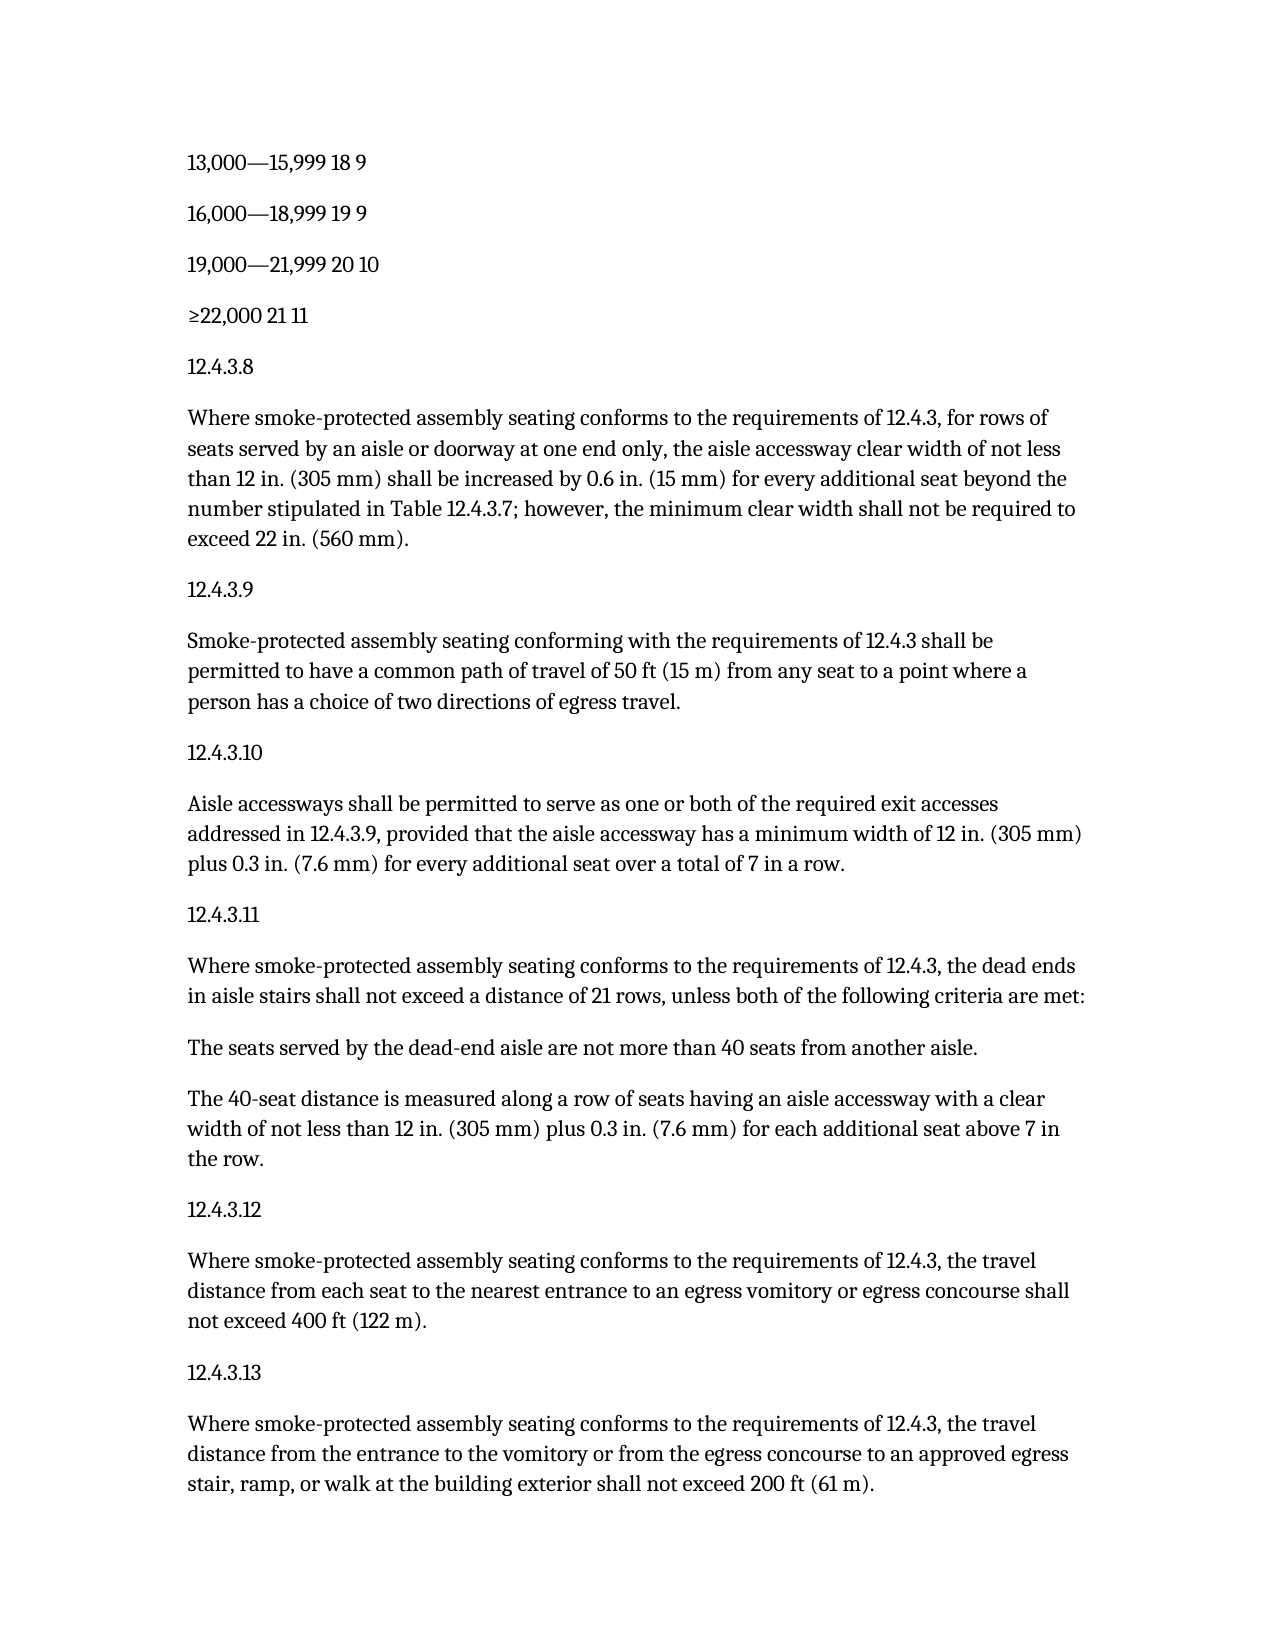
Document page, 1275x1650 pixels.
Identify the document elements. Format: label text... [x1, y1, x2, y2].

text 19,000—21,999 20 10 [187, 252, 1087, 278]
text ≥22,000 21 11 [187, 303, 1087, 329]
text 12.4.3.10 [187, 739, 1087, 766]
text 16,000—18,999 19 9 [187, 201, 1087, 227]
text 12.4.3.12 [187, 1197, 1087, 1223]
text Where smoke-protected assembly seating conforms to the requirements of 12.4.3, the travel distance from each seat to the nearest entrance to an egress vomitory or egress concourse shall not exceed 400 ft (122 m). [187, 1248, 1087, 1335]
text The seats served by the dead-end aisle are not more than 40 seats from another aisle. [187, 1034, 1087, 1061]
text Where smoke-protected assembly seating conforms to the requirements of 12.4.3, the travel distance from the entrance to the vomitory or from the egress concourse to an approved egress stair, ramp, or walk at the building exterior shall not exceed 200 ft (61 m). [187, 1410, 1087, 1497]
text 13,000—15,999 18 9 [187, 150, 1087, 176]
text Where smoke-protected assembly seating conforms to the requirements of 12.4.3, for rows of seats served by an aisle or doorway at one end only, the aisle accessway clear width of not less than 12 in. (305 mm) shall be increased by 0.6 in. (15 mm) for every additional seat beyond the number stipulated in Table 12.4.3.7; however, the minimum clear width shall not be required to exceed 22 in. (560 mm). [187, 405, 1087, 552]
text Smoke-protected assembly seating conforming with the requirements of 12.4.3 shall be permitted to have a common path of travel of 50 ft (15 m) from any seat to a point where a person has a choice of two directions of egress travel. [187, 628, 1087, 715]
text Aisle accessways shall be permitted to serve as one or both of the required exit accesses addressed in 12.4.3.9, provided that the aisle accessway has a minimum width of 12 in. (305 mm) plus 0.3 in. (7.6 mm) for every additional seat over a total of 7 in a row. [187, 791, 1087, 877]
text Where smoke-protected assembly seating conforms to the requirements of 12.4.3, the dead ends in aisle stairs shall not exceed a distance of 21 rows, unless both of the following criteria are met: [187, 953, 1087, 1010]
text 12.4.3.11 [187, 902, 1087, 928]
text 12.4.3.8 [187, 354, 1087, 381]
text The 40-seat distance is measured along a row of seats having an aisle accessway with a clear width of not less than 12 in. (305 mm) plus 0.3 in. (7.6 mm) for each additional seat above 7 in the row. [187, 1085, 1087, 1172]
text 12.4.3.9 [187, 577, 1087, 603]
text 12.4.3.13 [187, 1359, 1087, 1386]
